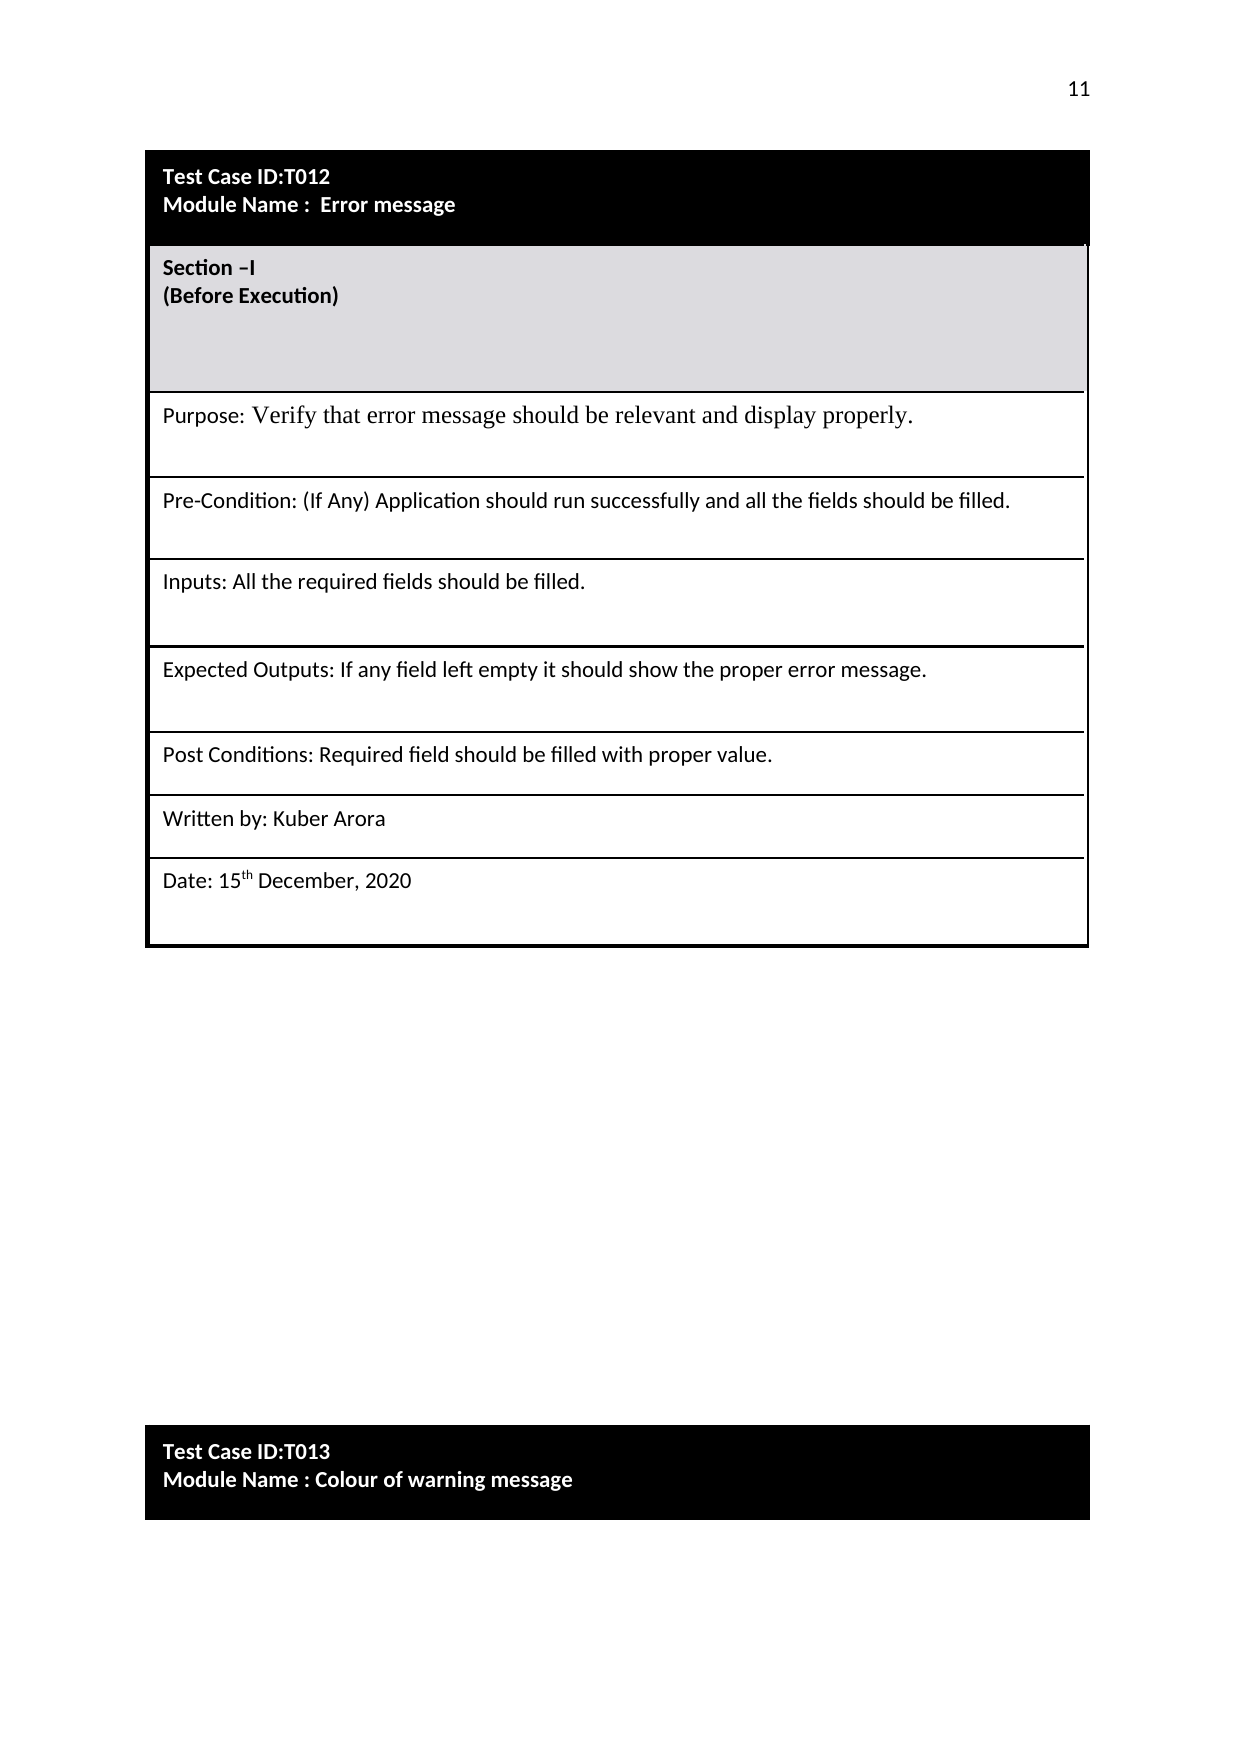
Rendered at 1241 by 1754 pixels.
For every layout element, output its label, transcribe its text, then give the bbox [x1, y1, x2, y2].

table_cell Written by: Kuber Arora [150, 794, 1087, 857]
table_cell Purpose: Verify that error message should be relevant and display properly. [150, 391, 1087, 476]
table_cell Expected Outputs: If any field left empty it should show the proper error message. [150, 645, 1087, 731]
table_cell Post Conditions: Required field should be filled with proper value. [150, 731, 1087, 794]
table_header Test Case ID:T012 Module Name : Error message [150, 155, 1086, 244]
table_header Test Case ID:T013 Module Name : Colour of warning message [150, 1429, 1086, 1518]
table_cell Section –I (Before Execution) [150, 244, 1087, 391]
table_cell Pre-Condition: (If Any) Application should run successfully and all the fields should be filled. [150, 476, 1087, 557]
table_cell Inputs: All the required fields should be filled. [150, 558, 1087, 645]
table_cell Date: 15th December, 2020 [150, 857, 1087, 943]
